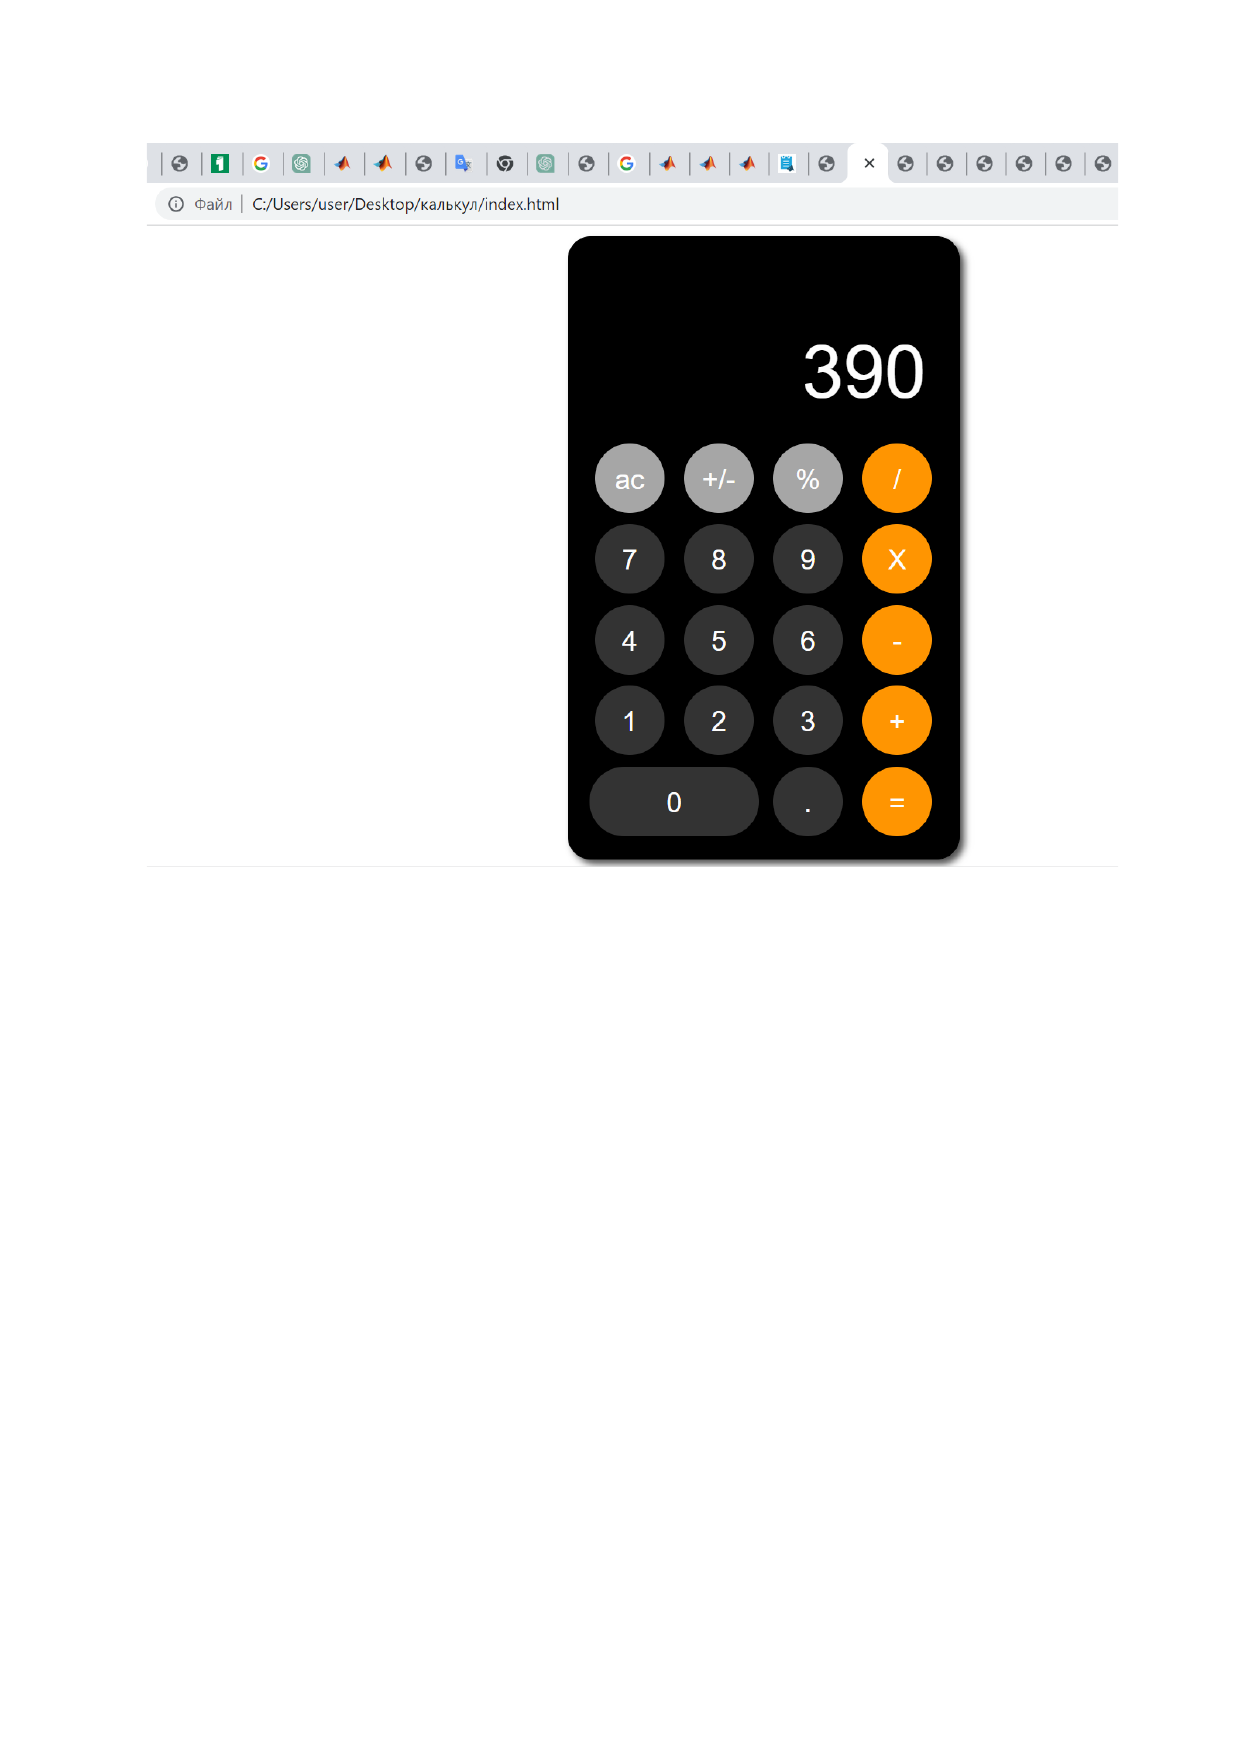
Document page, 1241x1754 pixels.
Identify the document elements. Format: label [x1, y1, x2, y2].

picture [146, 143, 1118, 868]
